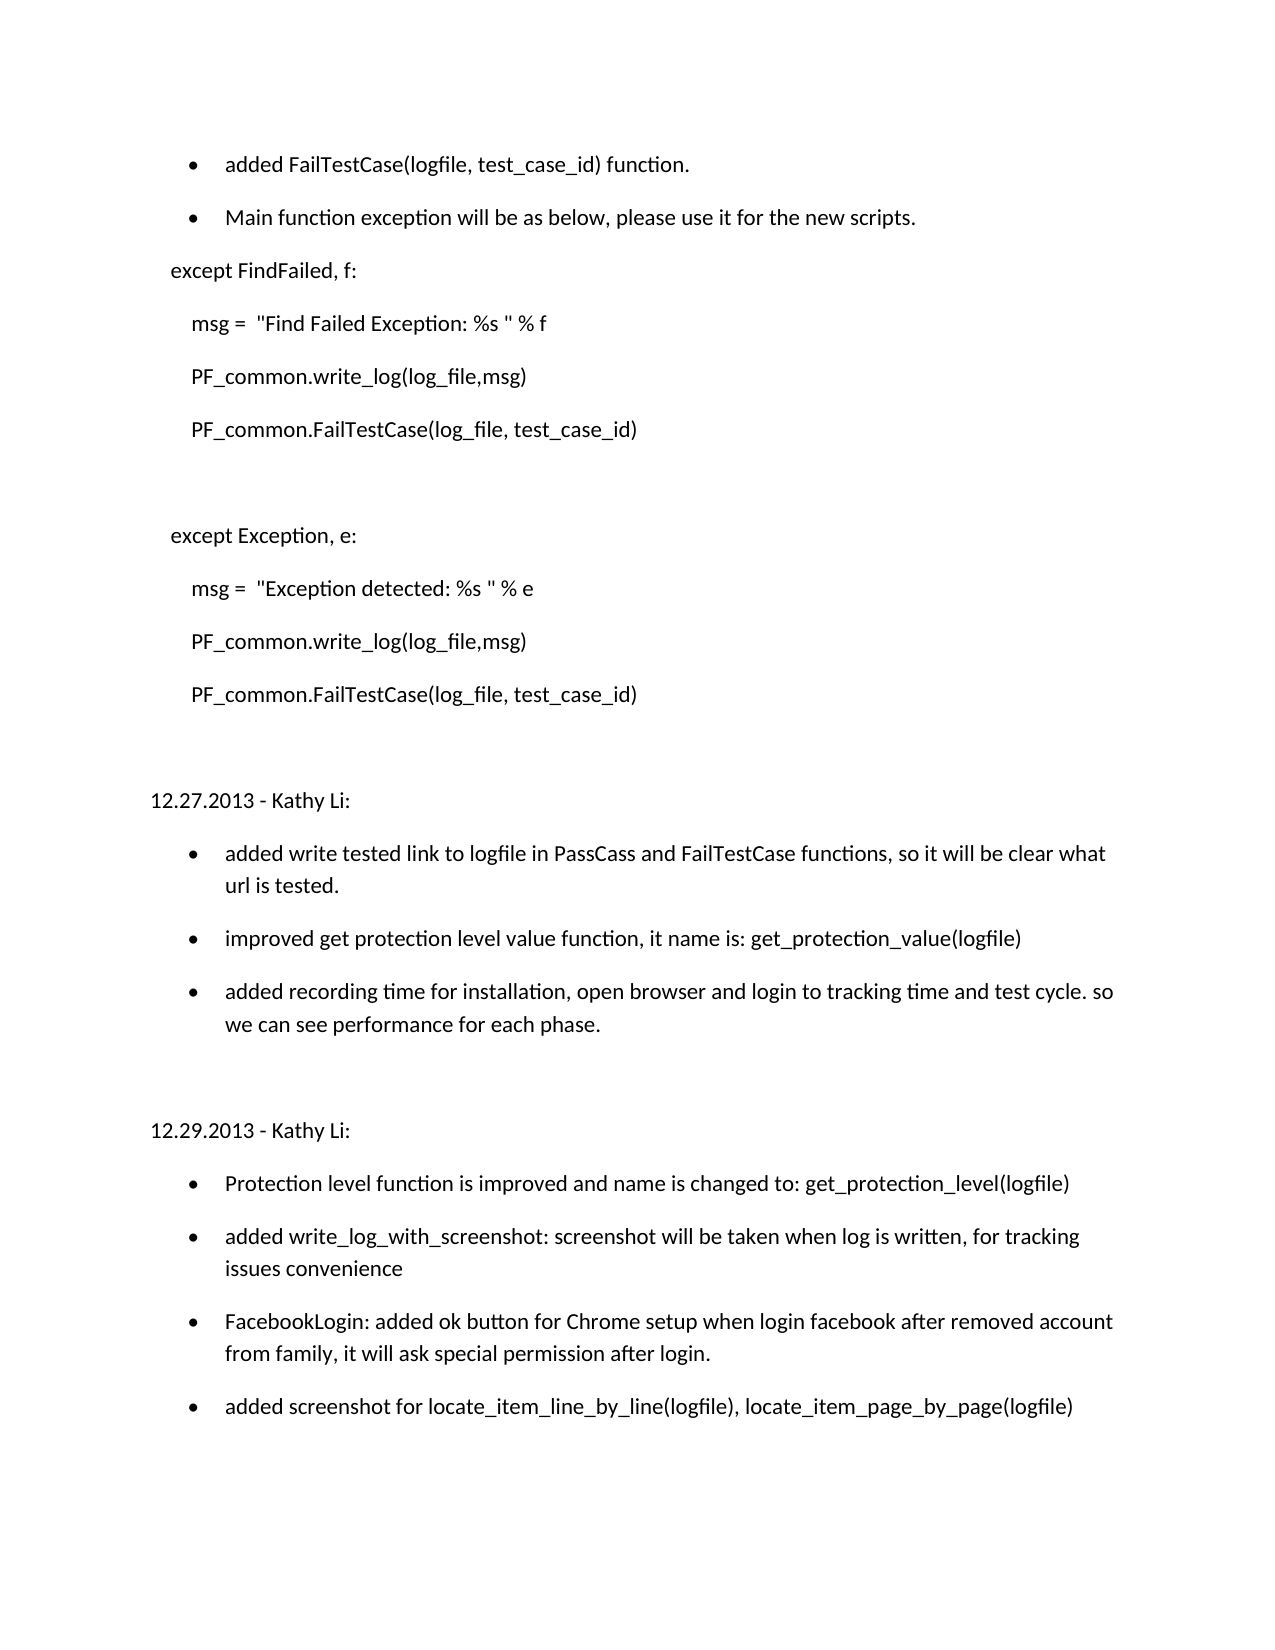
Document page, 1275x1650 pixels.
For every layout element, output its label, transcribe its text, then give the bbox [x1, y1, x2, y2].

list added FailTestCase(logfile, test_case_id) function. [187, 150, 1125, 178]
list Main function exception will be as below, please use it for the new scripts. [187, 203, 1125, 231]
text msg = "Find Failed Exception: %s " % f [150, 309, 1125, 337]
list added recording time for installation, open browser and login to tracking time and test cycle. so we can see performance for each phase. [187, 977, 1125, 1038]
text PF_common.write_log(log_file,msg) [150, 362, 1125, 390]
text except Exception, e: [150, 521, 1125, 549]
text msg = "Exception detected: %s " % e [150, 574, 1125, 602]
text 12.27.2013 - Kathy Li: [150, 786, 1125, 814]
list FacebookLogin: added ok button for Chrome setup when login facebook after removed account from family, it will ask special permission after login. [187, 1307, 1125, 1367]
list Protection level function is improved and name is changed to: get_protection_level(logfile) [187, 1169, 1125, 1197]
text 12.29.2013 - Kathy Li: [150, 1116, 1125, 1144]
list added write tested link to logfile in PassCass and FailTestCase functions, so it will be clear what url is tested. [187, 839, 1125, 899]
list added screenshot for locate_item_line_by_line(logfile), locate_item_page_by_page(logfile) [187, 1392, 1125, 1420]
list improved get protection level value function, it name is: get_protection_value(logfile) [187, 924, 1125, 952]
list added write_log_with_screenshot: screenshot will be taken when log is written, for tracking issues convenience [187, 1222, 1125, 1282]
text PF_common.FailTestCase(log_file, test_case_id) [150, 415, 1125, 443]
text PF_common.FailTestCase(log_file, test_case_id) [150, 680, 1125, 708]
text PF_common.write_log(log_file,msg) [150, 627, 1125, 655]
text except FindFailed, f: [150, 256, 1125, 284]
